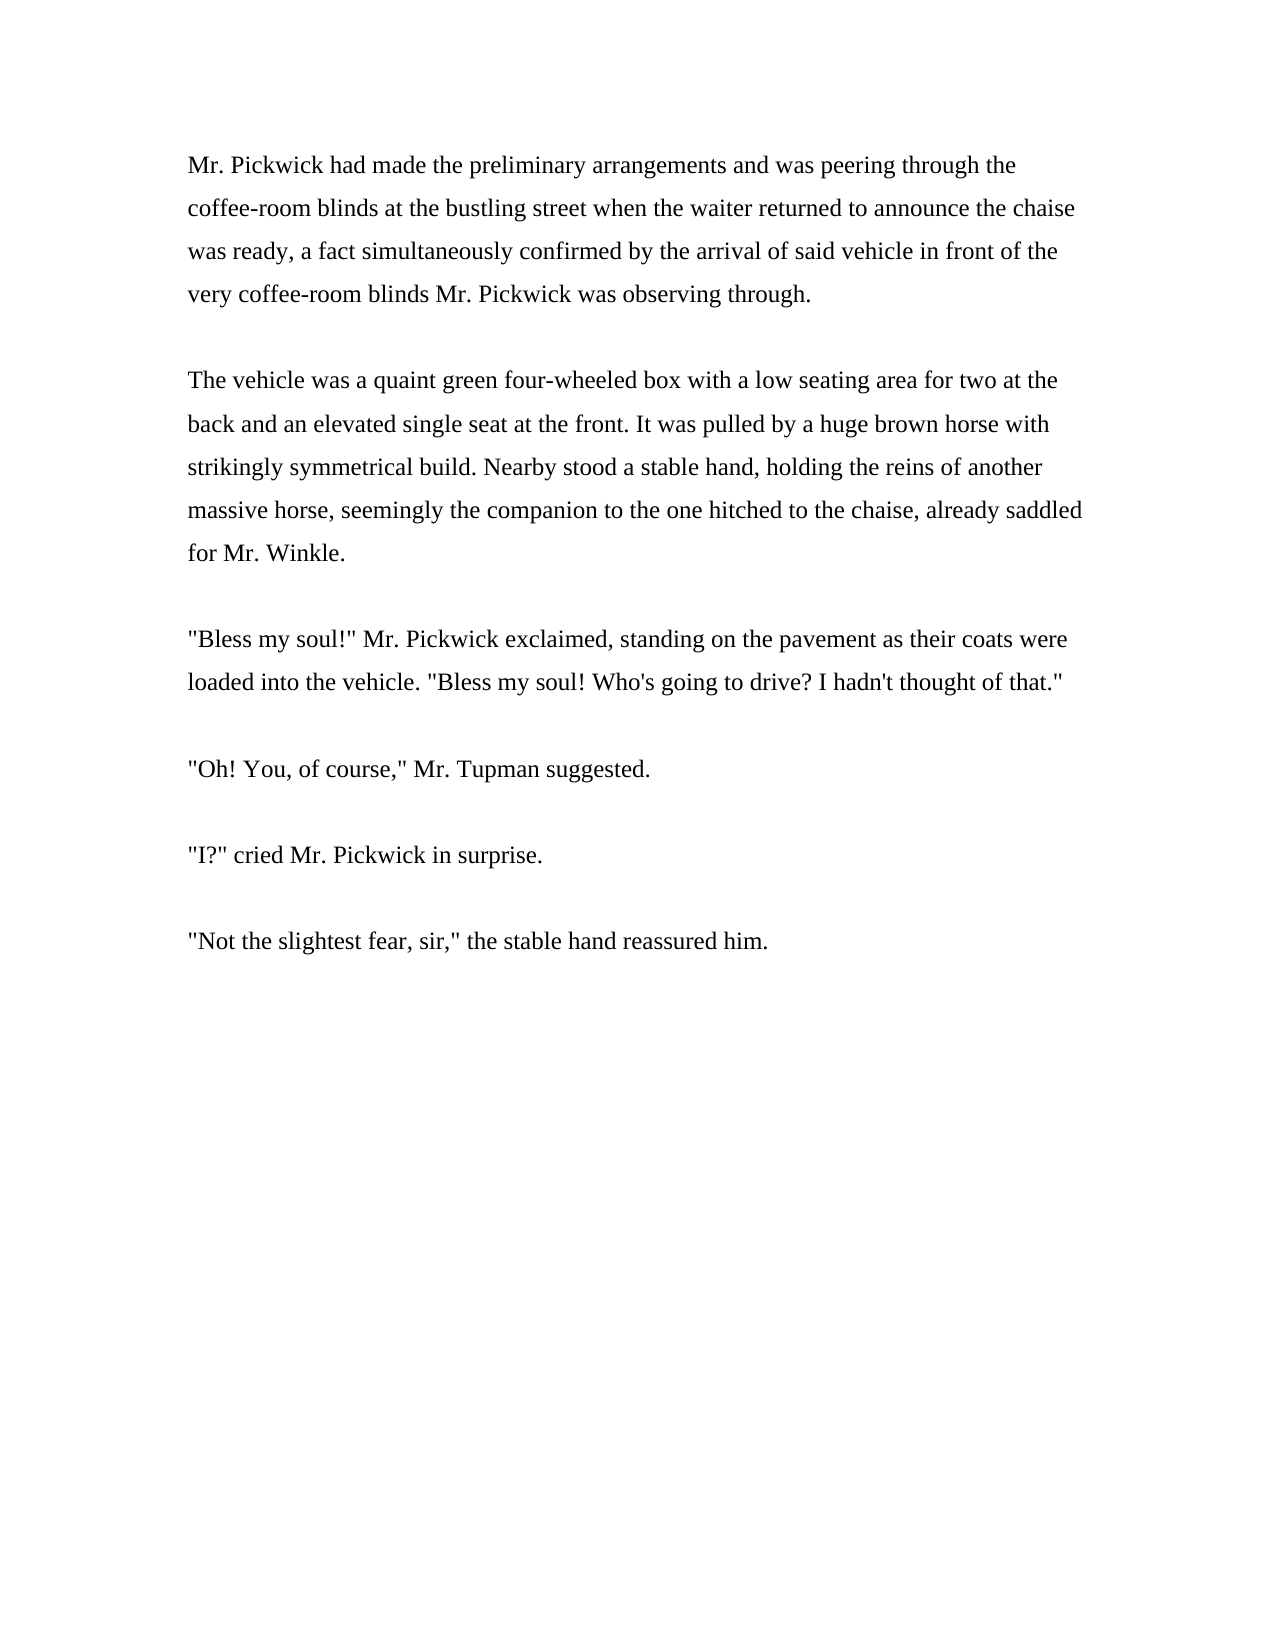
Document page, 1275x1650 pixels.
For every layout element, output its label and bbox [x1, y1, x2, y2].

text [187, 150, 1087, 998]
